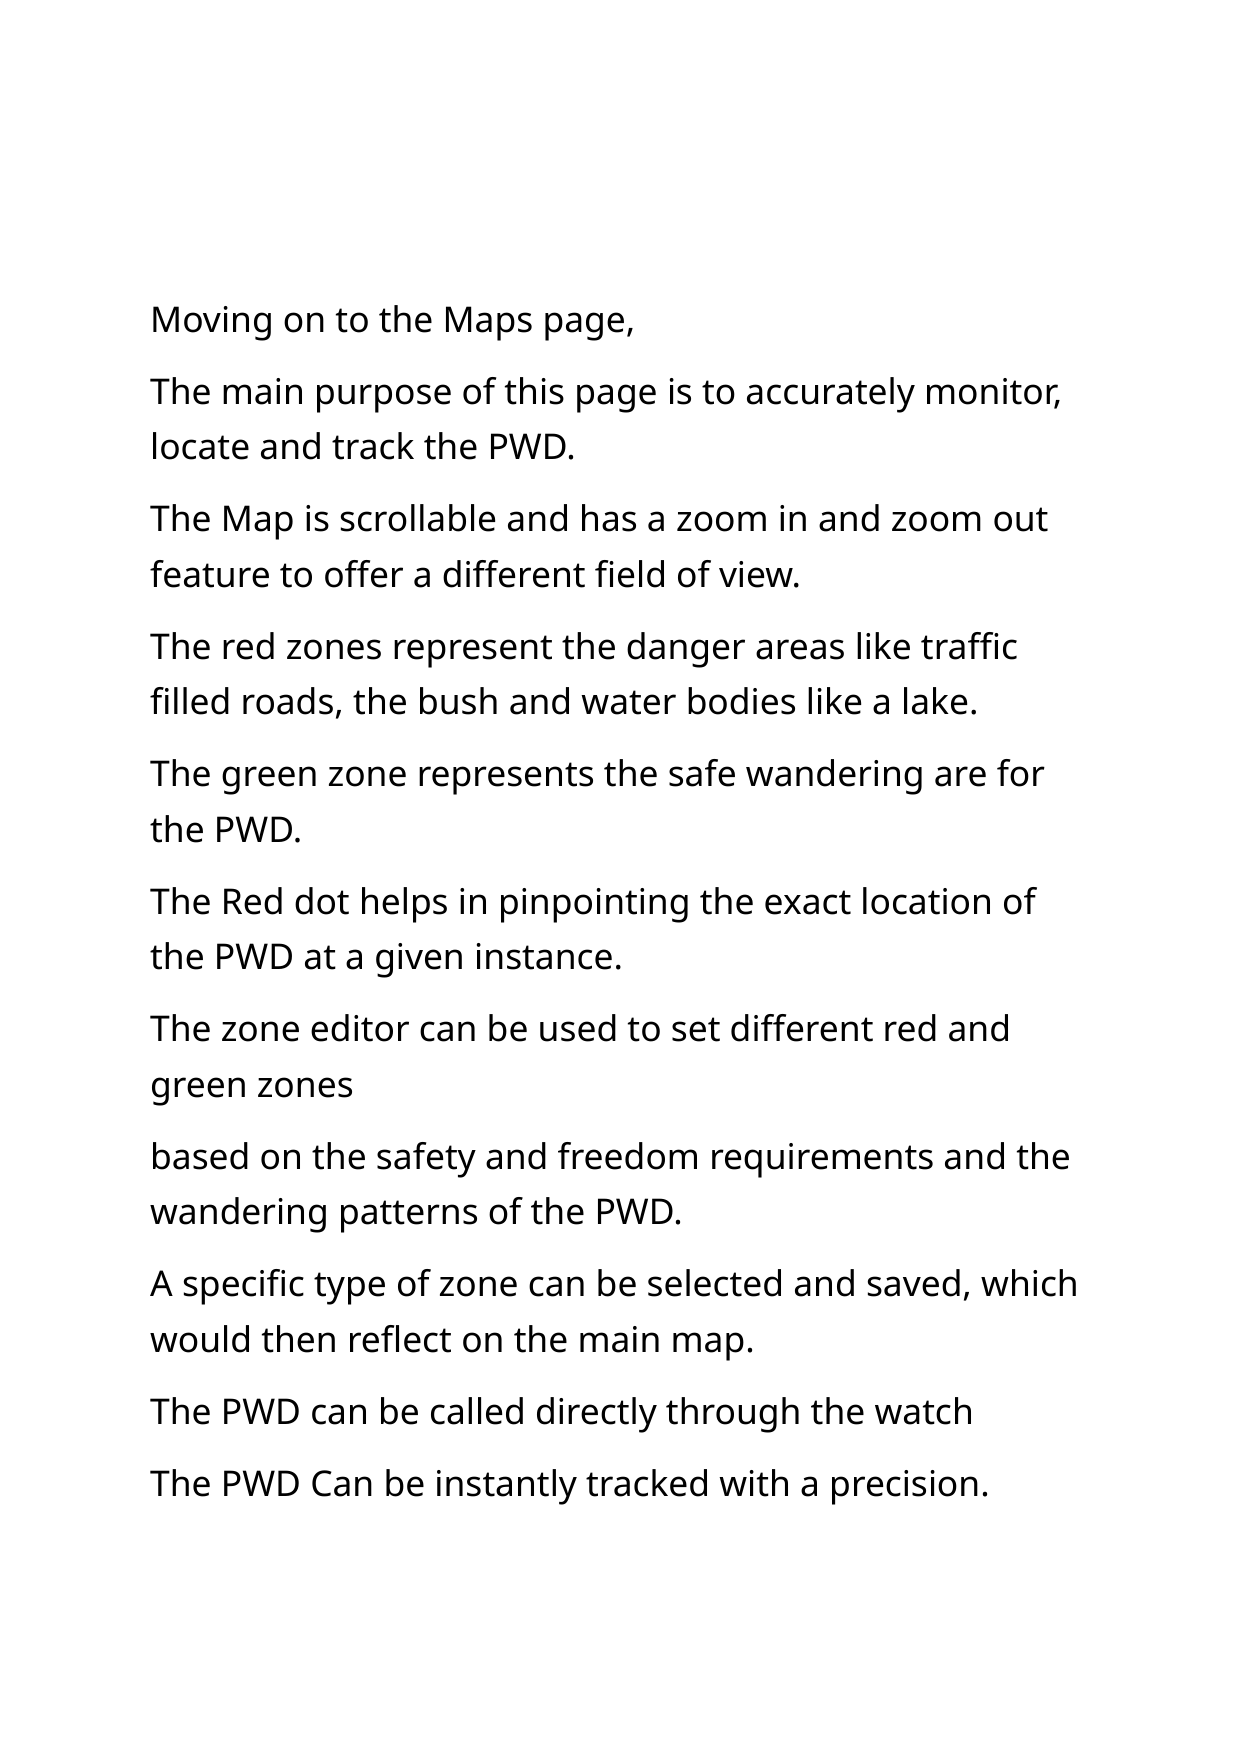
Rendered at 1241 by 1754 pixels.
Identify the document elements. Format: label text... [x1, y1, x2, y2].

text The red zones represent the danger areas like traffic filled roads, the bush and water bodies like a lake. [150, 621, 1090, 725]
text based on the safety and freedom requirements and the wandering patterns of the PWD. [150, 1131, 1090, 1235]
text The PWD can be called directly through the watch [150, 1386, 1090, 1434]
text The main purpose of this page is to accurately monitor, locate and track the PWD. [150, 366, 1090, 470]
text Moving on to the Maps page, [150, 294, 1090, 342]
text The Red dot helps in pinpointing the exact location of the PWD at a given instance. [150, 876, 1090, 980]
text The zone editor can be used to set different red and green zones [150, 1004, 1090, 1107]
text A specific type of zone can be selected and saved, which would then reflect on the main map. [150, 1259, 1090, 1362]
text The Map is scrollable and has a zoom in and zoom out feature to offer a different field of view. [150, 494, 1090, 597]
text The PWD Can be instantly tracked with a precision. [150, 1458, 1090, 1507]
text The green zone represents the safe wandering are for the PWD. [150, 749, 1090, 852]
